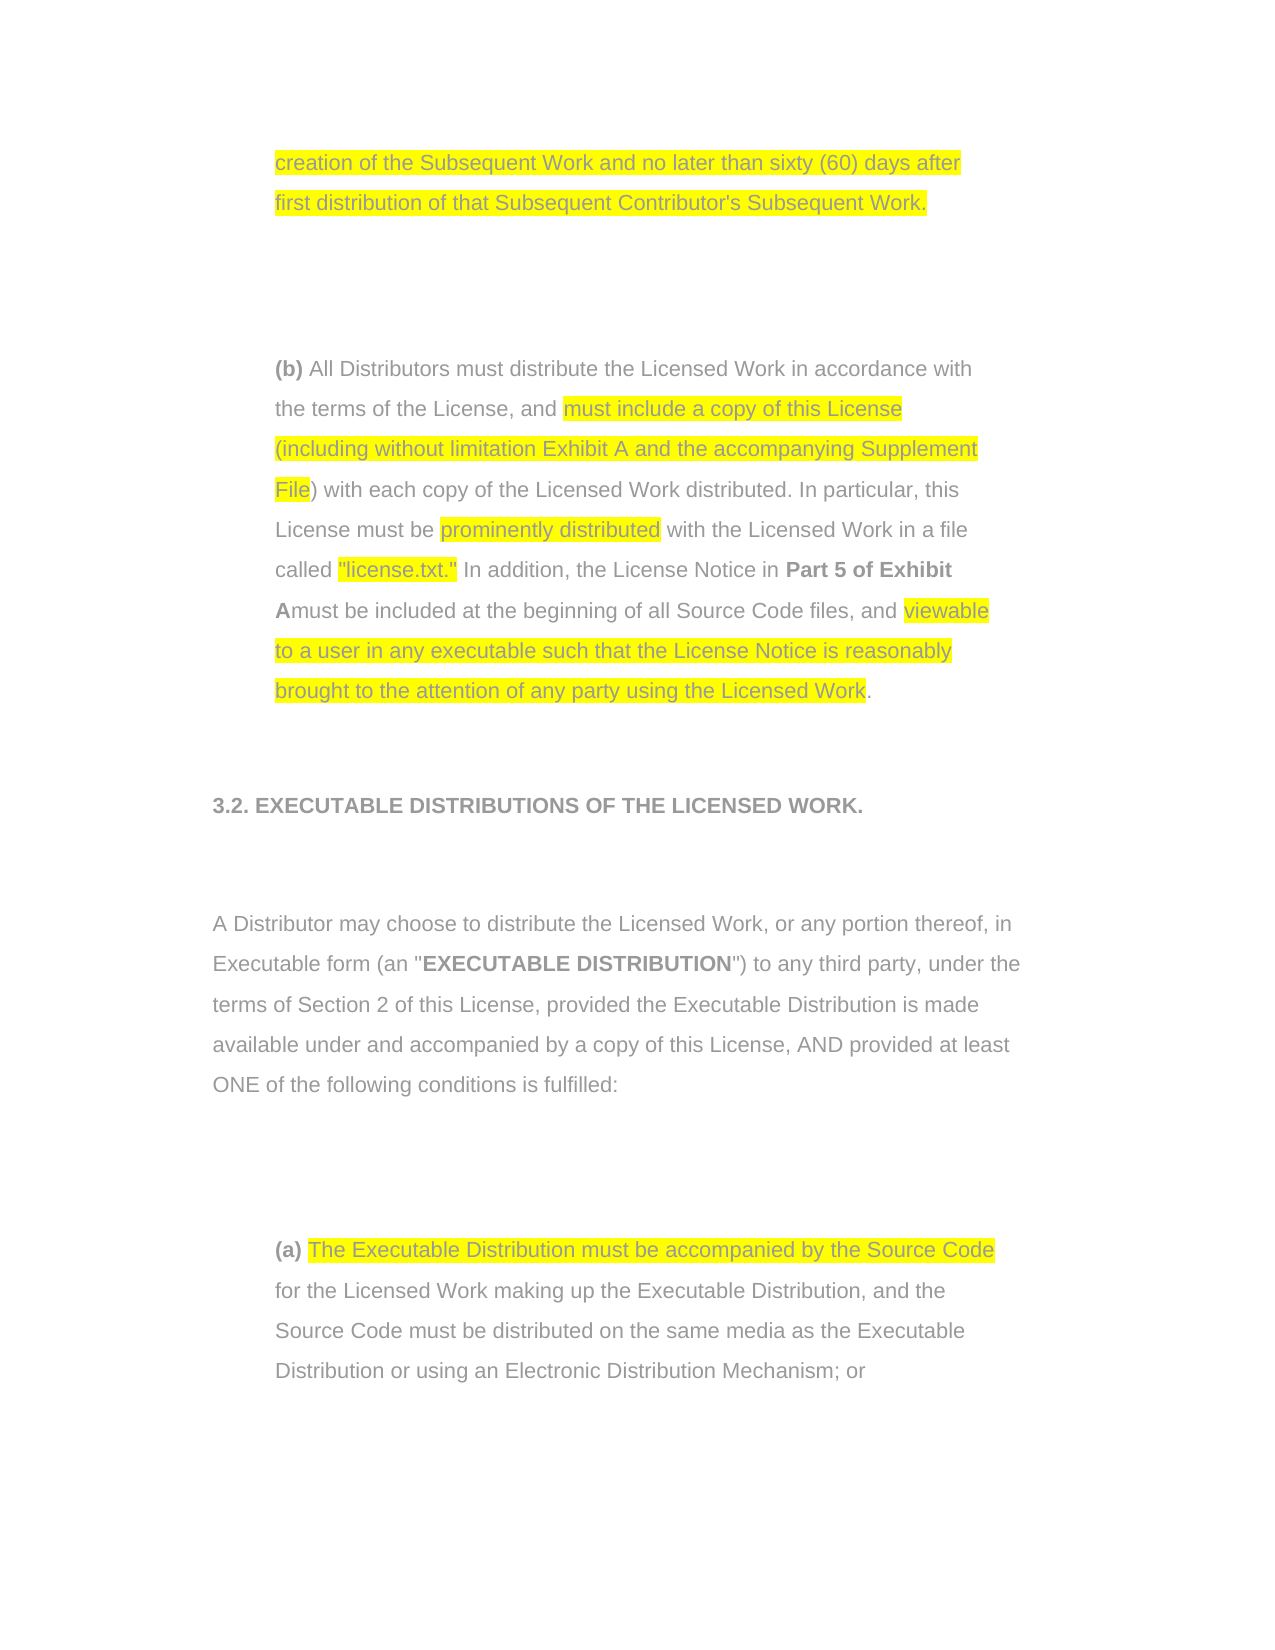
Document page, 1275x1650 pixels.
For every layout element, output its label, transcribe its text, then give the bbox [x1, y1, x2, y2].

text (b) All Distributors must distribute the Licensed Work in accordance with the terms of the License, and must include a copy of this License (including without limitation Exhibit A and the accompanying Supplement File) with each copy of the Licensed Work distributed. In particular, this License must be prominently distributed with the Licensed Work in a file called "license.txt." In addition, the License Notice in Part 5 of Exhibit Amust be included at the beginning of all Source Code files, and viewable to a user in any executable such that the License Notice is reasonably brought to the attention of any party using the Licensed Work. [275, 356, 1000, 703]
text 3.2. EXECUTABLE DISTRIBUTIONS OF THE LICENSED WORK. [212, 793, 1062, 819]
text (a) The Executable Distribution must be accompanied by the Source Code for the Licensed Work making up the Executable Distribution, and the Source Code must be distributed on the same media as the Executable Distribution or using an Electronic Distribution Mechanism; or [275, 1237, 1000, 1383]
text A Distributor may choose to distribute the Licensed Work, or any portion thereof, in Executable form (an "EXECUTABLE DISTRIBUTION") to any third party, under the terms of Section 2 of this License, provided the Executable Distribution is made available under and accompanied by a copy of this License, AND provided at least ONE of the following conditions is fulfilled: [212, 911, 1062, 1097]
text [275, 150, 1000, 216]
